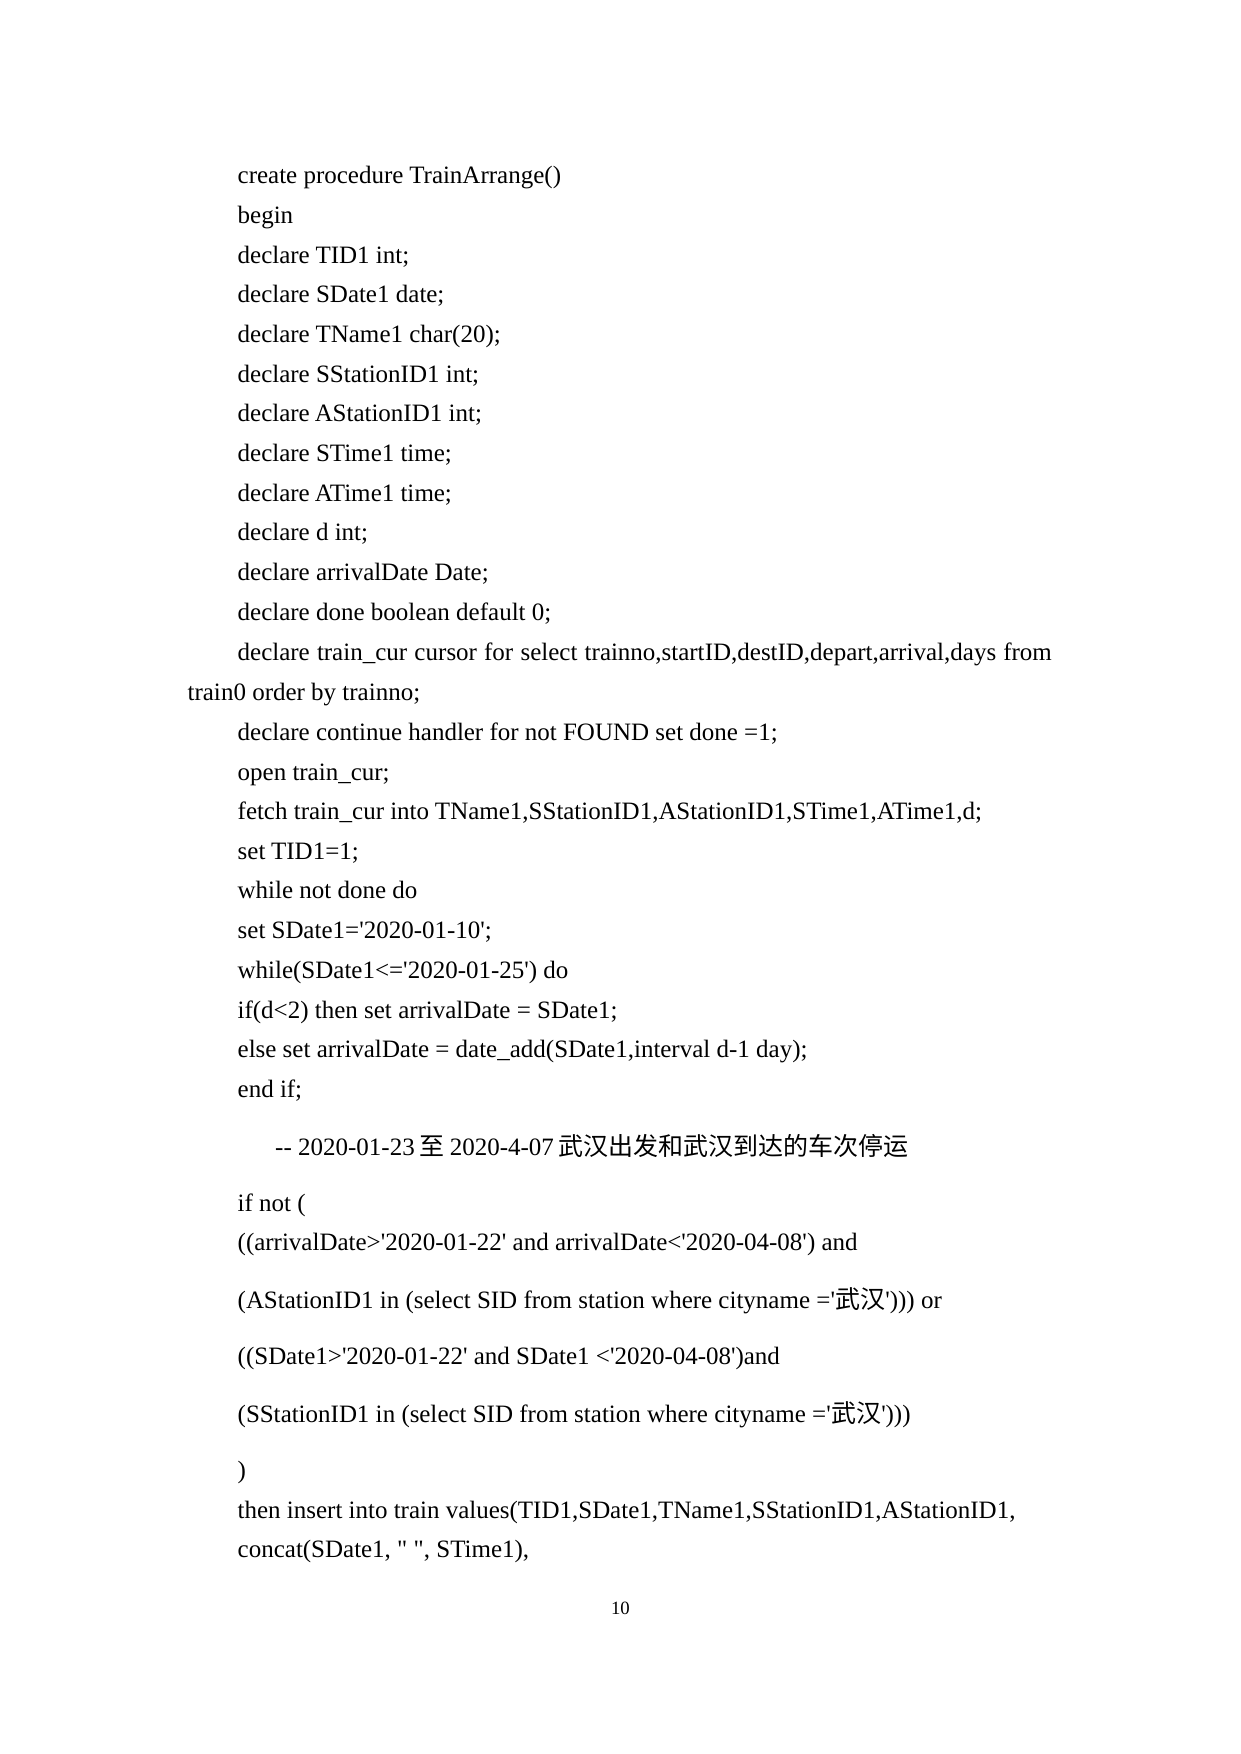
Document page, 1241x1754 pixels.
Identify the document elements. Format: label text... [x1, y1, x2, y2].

text declare train_cur cursor for select trainno,startID,destID,depart,arrival,days from train0 order by trainno; [187, 635, 1053, 708]
text declare SStationID1 int; [187, 357, 1053, 389]
text else set arrivalDate = date_add(SDate1,interval d-1 day); [187, 1032, 1053, 1065]
text set TID1=1; [187, 834, 1053, 867]
text set SDate1='2020-01-10'; [187, 913, 1053, 946]
text ) [187, 1453, 1053, 1486]
text declare AStationID1 int; [187, 397, 1053, 429]
text begin [187, 198, 1053, 231]
text ((arrivalDate>'2020-01-22' and arrivalDate<'2020-04-08') and [187, 1226, 1053, 1258]
text ((SDate1>'2020-01-22' and SDate1 <'2020-04-08')and [187, 1339, 1053, 1372]
text fetch train_cur into TName1,SStationID1,AStationID1,STime1,ATime1,d; [187, 794, 1053, 827]
text if not ( [187, 1186, 1053, 1218]
text while not done do [187, 874, 1053, 906]
text declare SDate1 date; [187, 277, 1053, 310]
text if(d<2) then set arrivalDate = SDate1; [187, 993, 1053, 1025]
text declare STime1 time; [187, 436, 1053, 469]
text declare TID1 int; [187, 238, 1053, 270]
text then insert into train values(TID1,SDate1,TName1,SStationID1,AStationID1, [187, 1493, 1053, 1525]
text declare arrivalDate Date; [187, 555, 1053, 588]
text create procedure TrainArrange() [187, 158, 1053, 191]
text concat(SDate1, " ", STime1), [187, 1532, 1053, 1565]
text declare done boolean default 0; [187, 595, 1053, 627]
text declare TName1 char(20); [187, 317, 1053, 350]
text declare ATime1 time; [187, 476, 1053, 508]
text (AStationID1 in (select SID from station where cityname ='武汉'))) or [187, 1265, 1053, 1330]
text declare d int; [187, 516, 1053, 548]
text -- 2020-01-23至2020-4-07武汉出发和武汉到达的车次停运 [187, 1112, 1053, 1177]
text open train_cur; [187, 755, 1053, 787]
text declare continue handler for not FOUND set done =1; [187, 715, 1053, 747]
text (SStationID1 in (select SID from station where cityname ='武汉'))) [187, 1379, 1053, 1444]
text while(SDate1<='2020-01-25') do [187, 953, 1053, 986]
text end if; [187, 1072, 1053, 1105]
